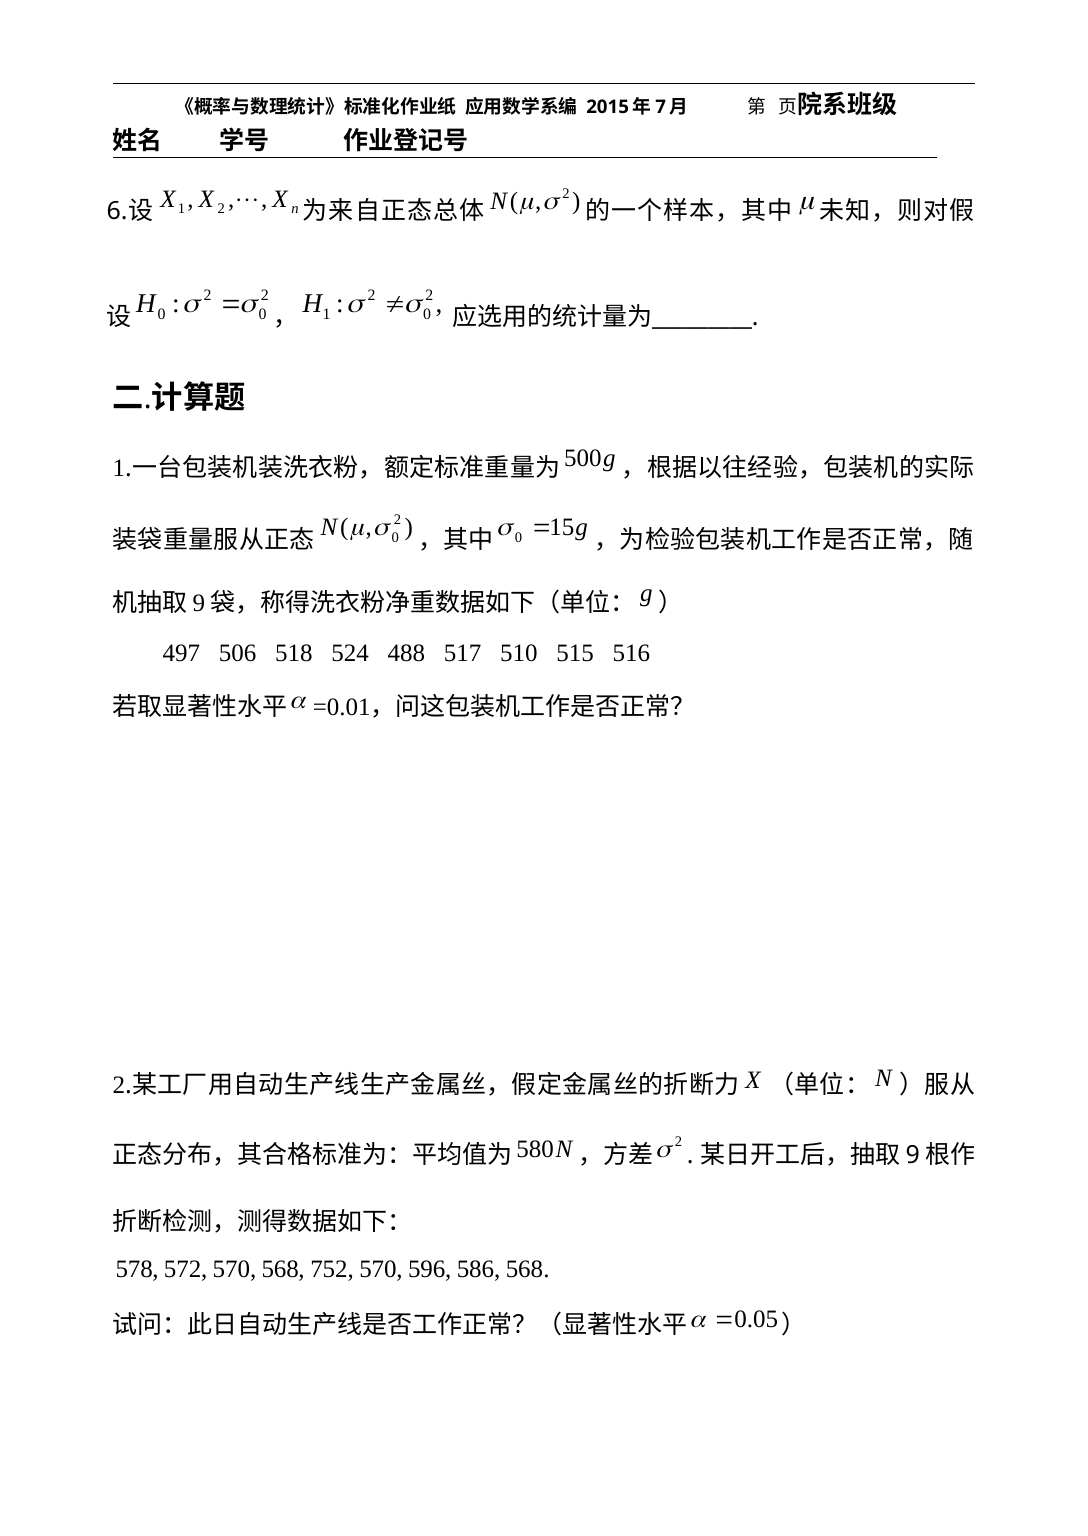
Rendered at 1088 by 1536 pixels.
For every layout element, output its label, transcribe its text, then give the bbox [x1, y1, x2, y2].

text 1.一台包装机装洗衣粉，额定标准重量为，根据以往经验，包装机的实际装袋重量服从正态，其中，为检验包装机工作是否正常，随机抽取9袋，称得洗衣粉净重数据如下（单位：） [112, 429, 975, 635]
text 二.计算题 [112, 360, 975, 429]
text 试问：此日自动生产线是否工作正常？（显著性水平） [112, 1288, 975, 1357]
text 若取显著性水平=0.01，问这包装机工作是否正常？ [112, 670, 975, 738]
text 497 506 518 524 488 517 510 515 516 [112, 635, 975, 670]
text 2.某工厂用自动生产线生产金属丝，假定金属丝的折断力（单位：）服从正态分布，其合格标准为：平均值为，方差. 某日开工后，抽取9根作折断检测，测得数据如下： [112, 1048, 975, 1254]
text 6.设为来自正态总体的一个样本，其中未知，则对假设， 应选用的统计量为_________. [106, 170, 975, 342]
